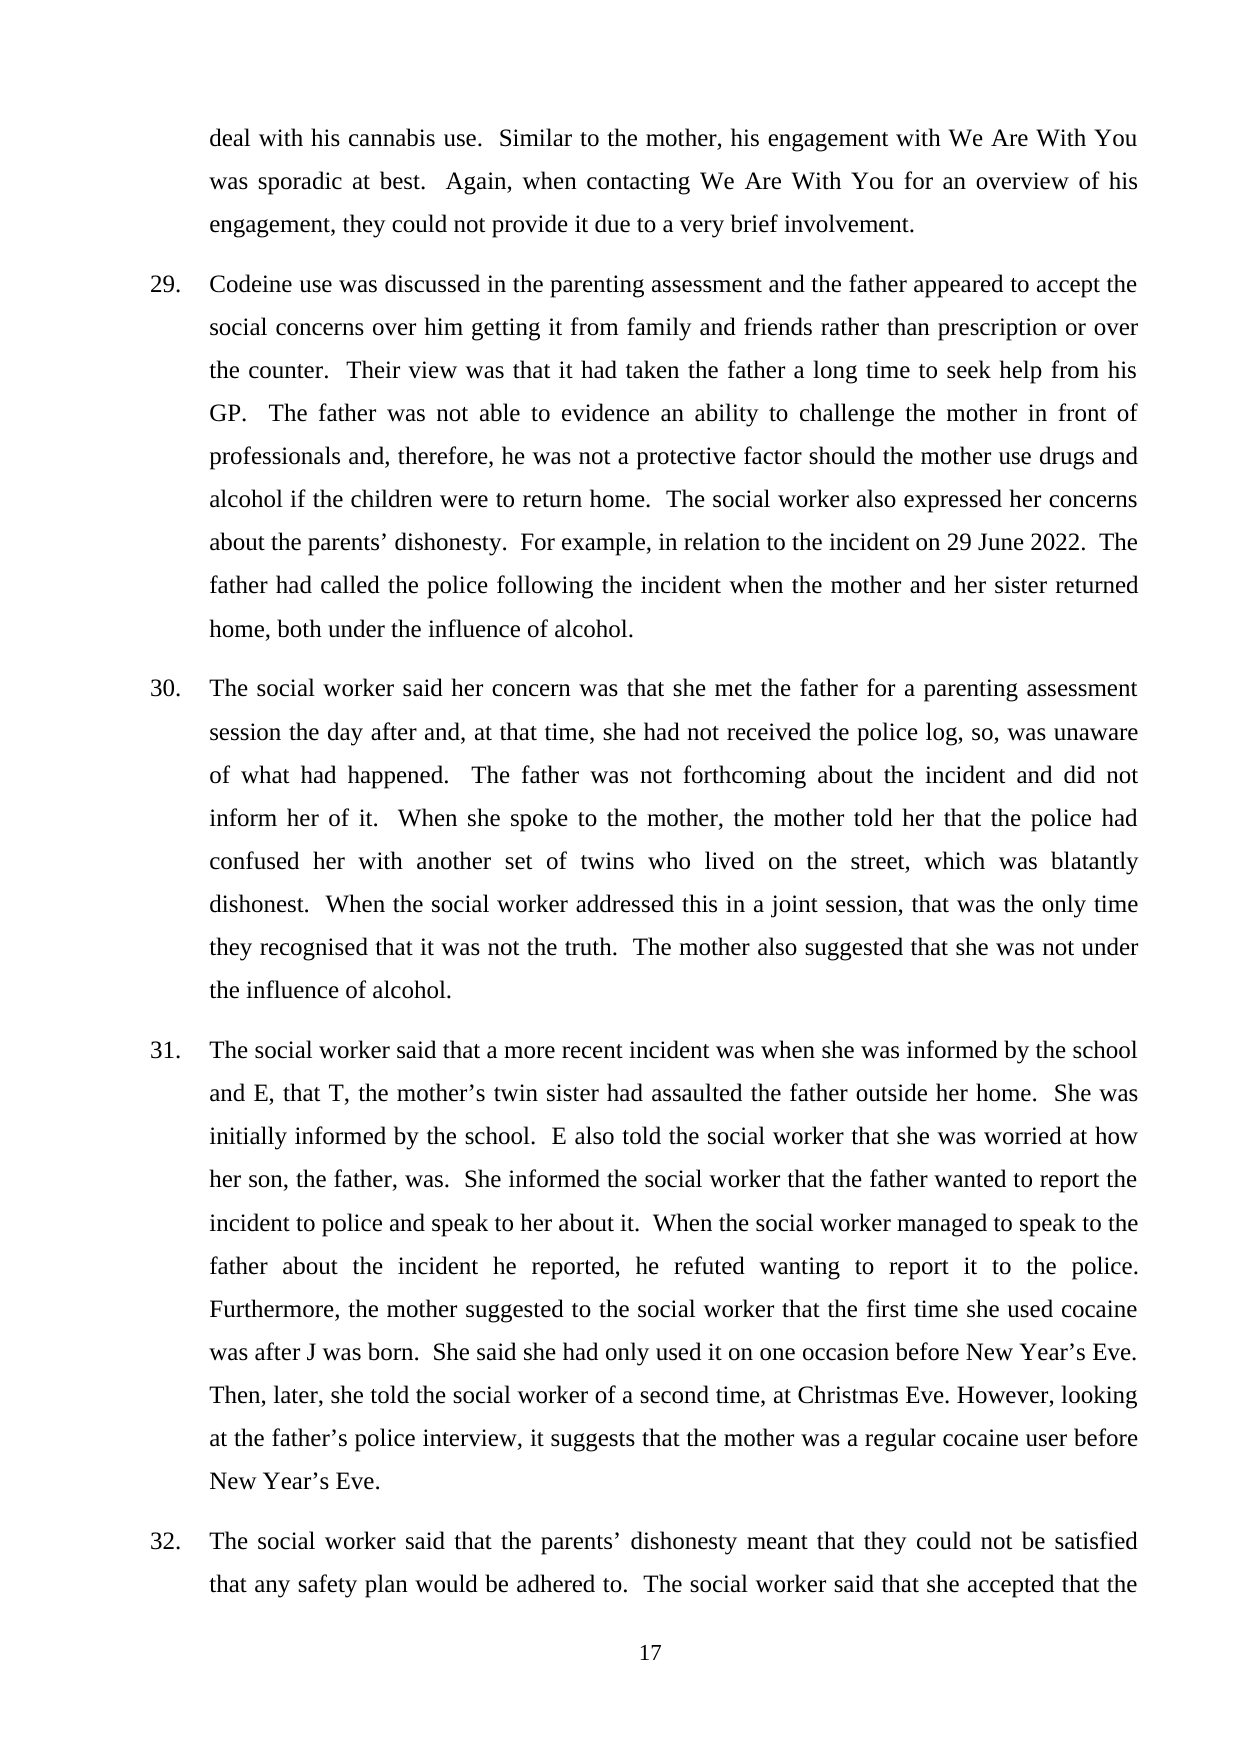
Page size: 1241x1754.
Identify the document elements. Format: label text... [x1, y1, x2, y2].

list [150, 1526, 1139, 1598]
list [150, 123, 1139, 238]
list Codeine use was discussed in the parenting assessment and the father appeared to accept the social concerns over him getting it from family and friends rather than prescription or over the counter. Their view was that it had taken the father a long time to seek help from his GP. The father was not able to evidence an ability to challenge the mother in front of professionals and, therefore, he was not a protective factor should the mother use drugs and alcohol if the children were to return home. The social worker also expressed her concerns about the parents’ dishonesty. For example, in relation to the incident on 29 June 2022. The father had called the police following the incident when the mother and her sister returned home, both under the influence of alcohol. [150, 269, 1139, 642]
list The social worker said her concern was that she met the father for a parenting assessment session the day after and, at that time, she had not received the police log, so, was unaware of what had happened. The father was not forthcoming about the incident and did not inform her of it. When she spoke to the mother, the mother told her that the police had confused her with another set of twins who lived on the street, which was blatantly dishonest. When the social worker addressed this in a joint session, that was the only time they recognised that it was not the truth. The mother also suggested that she was not under the influence of alcohol. [150, 673, 1139, 1004]
list The social worker said that a more recent incident was when she was informed by the school and E, that T, the mother’s twin sister had assaulted the father outside her home. She was initially informed by the school. E also told the social worker that she was worried at how her son, the father, was. She informed the social worker that the father wanted to report the incident to police and speak to her about it. When the social worker managed to speak to the father about the incident he reported, he refuted wanting to report it to the police. Furthermore, the mother suggested to the social worker that the first time she used cocaine was after J was born. She said she had only used it on one occasion before New Year’s Eve. Then, later, she told the social worker of a second time, at Christmas Eve. However, looking at the father’s police interview, it suggests that the mother was a regular cocaine user before New Year’s Eve. [150, 1035, 1139, 1495]
